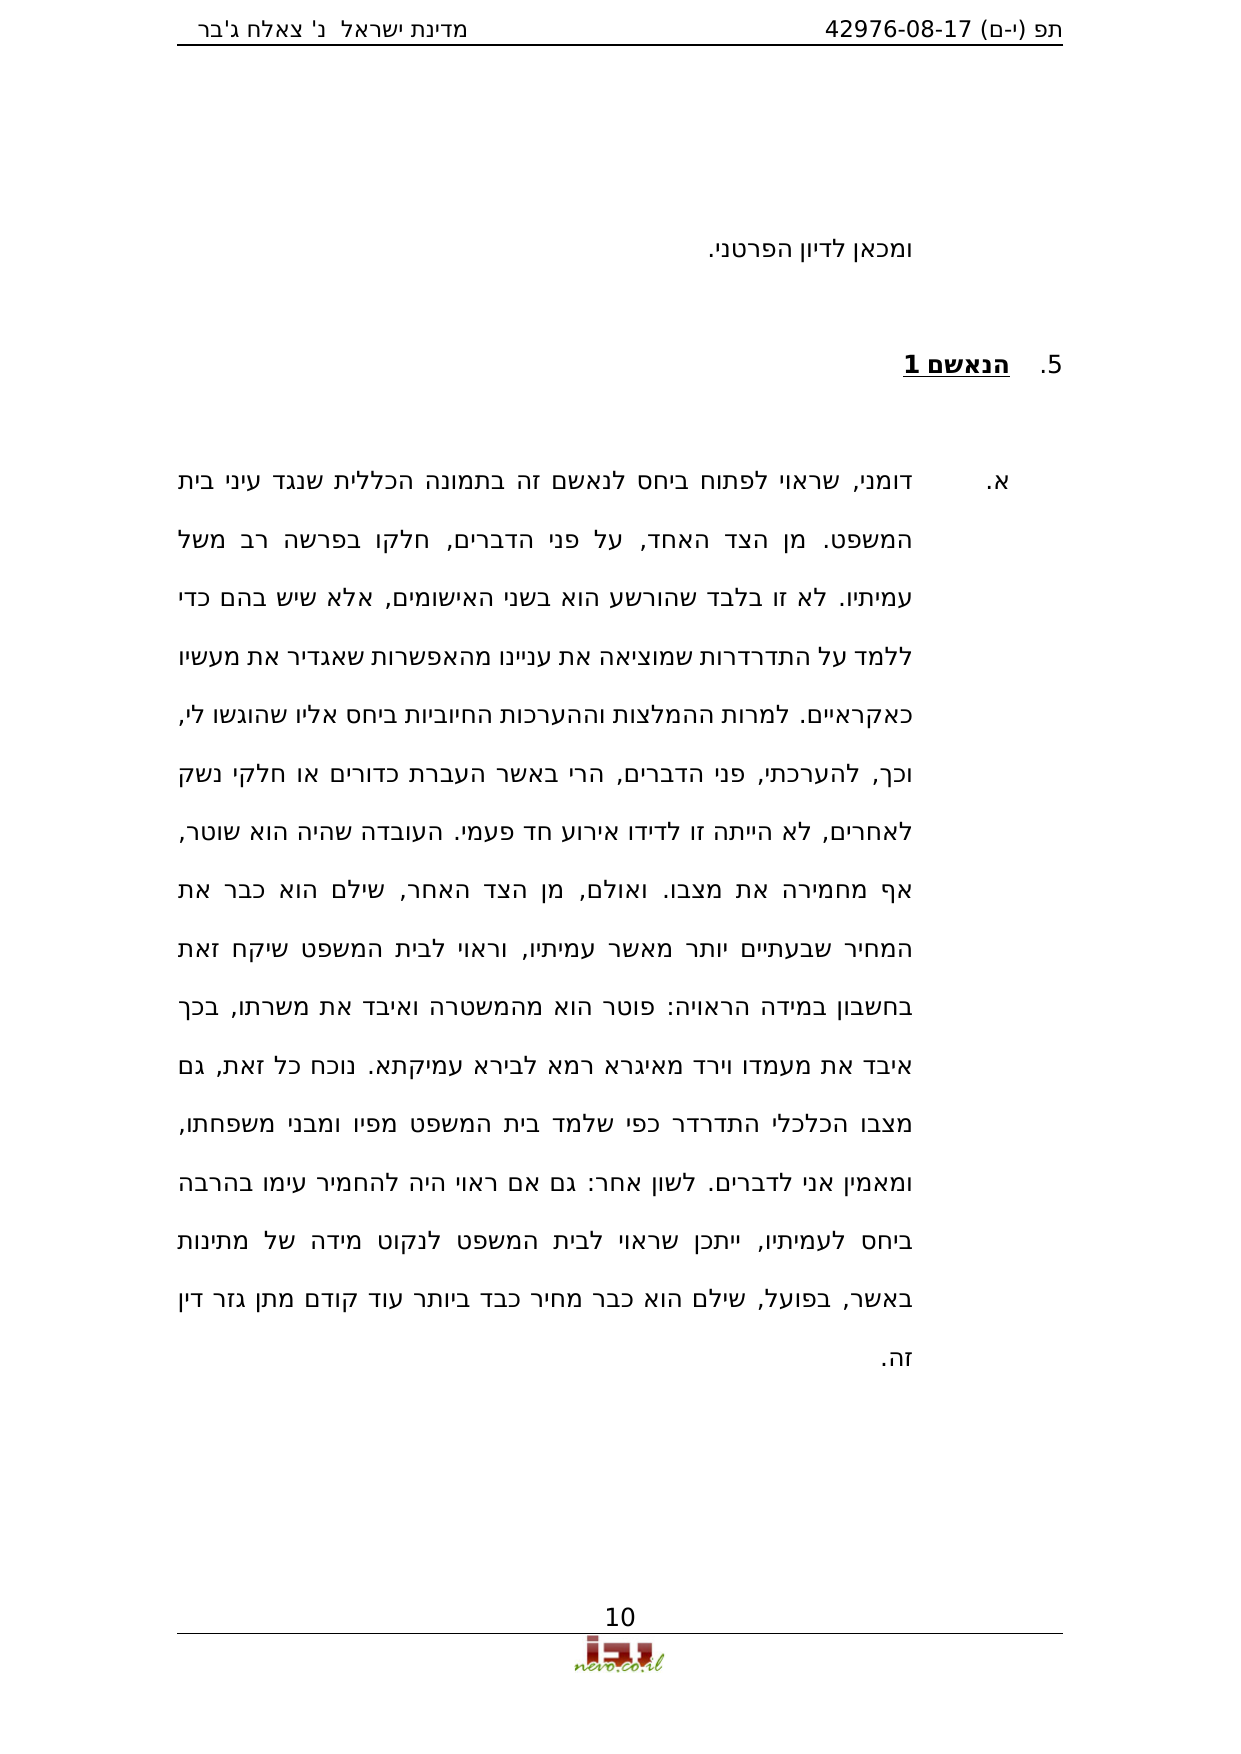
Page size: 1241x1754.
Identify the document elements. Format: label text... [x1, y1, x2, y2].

picture [574, 1635, 666, 1673]
text 5. הנאשם 1 [177, 351, 1063, 380]
text א. דומני, שראוי לפתוח ביחס לנאשם זה בתמונה הכללית שנגד עיני בית המשפט. מן הצד האחד, על פני הדברים, חלקו בפרשה רב משל עמיתיו. לא זו בלבד שהורשע הוא בשני האישומים, אלא שיש בהם כדי ללמד על התדרדרות שמוציאה את עניינו מהאפשרות שאגדיר את מעשיו כאקראיים. למרות ההמלצות וההערכות החיוביות ביחס אליו שהוגשו לי, וכך, להערכתי, פני הדברים, הרי באשר העברת כדורים או חלקי נשק לאחרים, לא הייתה זו לדידו אירוע חד פעמי. העובדה שהיה הוא שוטר, אף מחמירה את מצבו. ואולם, מן הצד האחר, שילם הוא כבר את המחיר שבעתיים יותר מאשר עמיתיו, וראוי לבית המשפט שיקח זאת בחשבון במידה הראויה: פוטר הוא מהמשטרה ואיבד את משרתו, בכך איבד את מעמדו וירד מאיגרא רמא לבירא עמיקתא. נוכח כל זאת, גם מצבו הכלכלי התדרדר כפי שלמד בית המשפט מפיו ומבני משפחתו, ומאמין אני לדברים. לשון אחר: גם אם ראוי היה להחמיר עימו בהרבה ביחס לעמיתיו, ייתכן שראוי לבית המשפט לנקוט מידה של מתינות באשר, בפועל, שילם הוא כבר מחיר כבד ביותר עוד קודם מתן גזר דין זה. [177, 467, 1010, 1372]
text ומכאן לדיון הפרטני. [177, 235, 913, 264]
